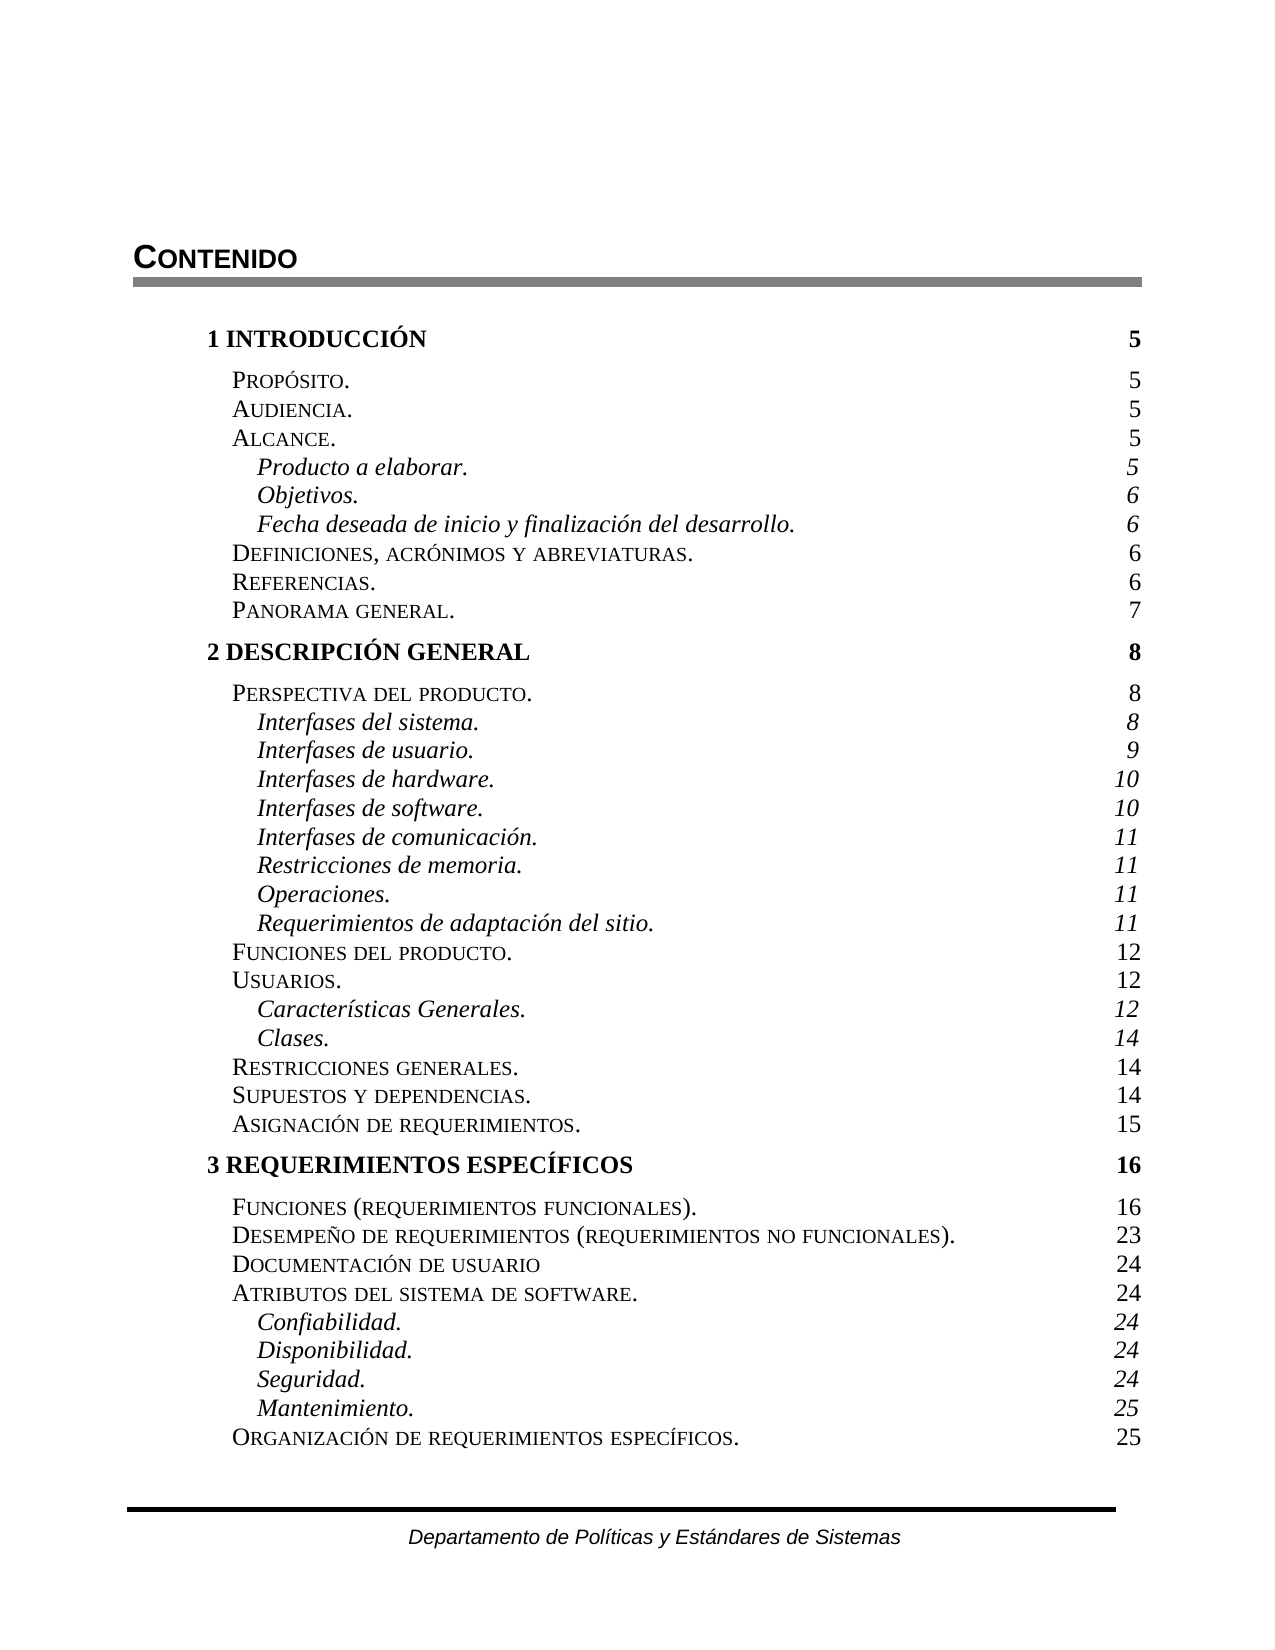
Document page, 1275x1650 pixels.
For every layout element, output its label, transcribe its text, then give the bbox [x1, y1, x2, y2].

text Interfases del sistema. 8 [183, 707, 1142, 736]
text Confiabilidad. 24 [183, 1307, 1142, 1336]
text Seguridad. 24 [183, 1364, 1142, 1393]
text Interfases de hardware. 10 [183, 764, 1142, 793]
text Audiencia. 5 [158, 394, 1142, 423]
text Propósito. 5 [158, 366, 1142, 394]
text Mantenimiento. 25 [183, 1393, 1142, 1422]
text Objetivos. 6 [183, 481, 1142, 509]
text Interfases de usuario. 9 [183, 736, 1142, 764]
text Interfases de software. 10 [183, 793, 1142, 822]
text Documentación de usuario 24 [158, 1249, 1142, 1278]
text Supuestos y dependencias. 14 [158, 1081, 1142, 1109]
text Definiciones, acrónimos y abreviaturas. 6 [158, 538, 1142, 567]
text Funciones del producto. 12 [158, 937, 1142, 966]
text Organización de requerimientos específicos. 25 [158, 1422, 1142, 1451]
text Desempeño de requerimientos (requerimientos no funcionales). 23 [158, 1221, 1142, 1249]
text Requerimientos de adaptación del sitio. 11 [183, 908, 1142, 937]
text Operaciones. 11 [183, 879, 1142, 908]
text Alcance. 5 [158, 423, 1142, 452]
text 2 Descripción general 8 [133, 637, 1142, 666]
subtitle Contenido [133, 237, 1142, 277]
text Interfases de comunicación. 11 [183, 822, 1142, 851]
text Producto a elaborar. 5 [183, 452, 1142, 481]
text Perspectiva del producto. 8 [158, 678, 1142, 707]
text Características Generales. 12 [183, 994, 1142, 1023]
text 1 Introducción 5 [133, 324, 1142, 353]
text Asignación de requerimientos. 15 [158, 1109, 1142, 1138]
text Fecha deseada de inicio y finalización del desarrollo. 6 [183, 509, 1142, 538]
text Restricciones generales. 14 [158, 1052, 1142, 1081]
text Usuarios. 12 [158, 966, 1142, 994]
text Panorama general. 7 [158, 596, 1142, 624]
text Funciones (requerimientos funcionales). 16 [158, 1192, 1142, 1221]
text Atributos del sistema de software. 24 [158, 1278, 1142, 1307]
text 3 Requerimientos específicos 16 [133, 1151, 1142, 1179]
text Restricciones de memoria. 11 [183, 851, 1142, 879]
text Clases. 14 [183, 1023, 1142, 1052]
text Disponibilidad. 24 [183, 1336, 1142, 1364]
text Referencias. 6 [158, 567, 1142, 596]
